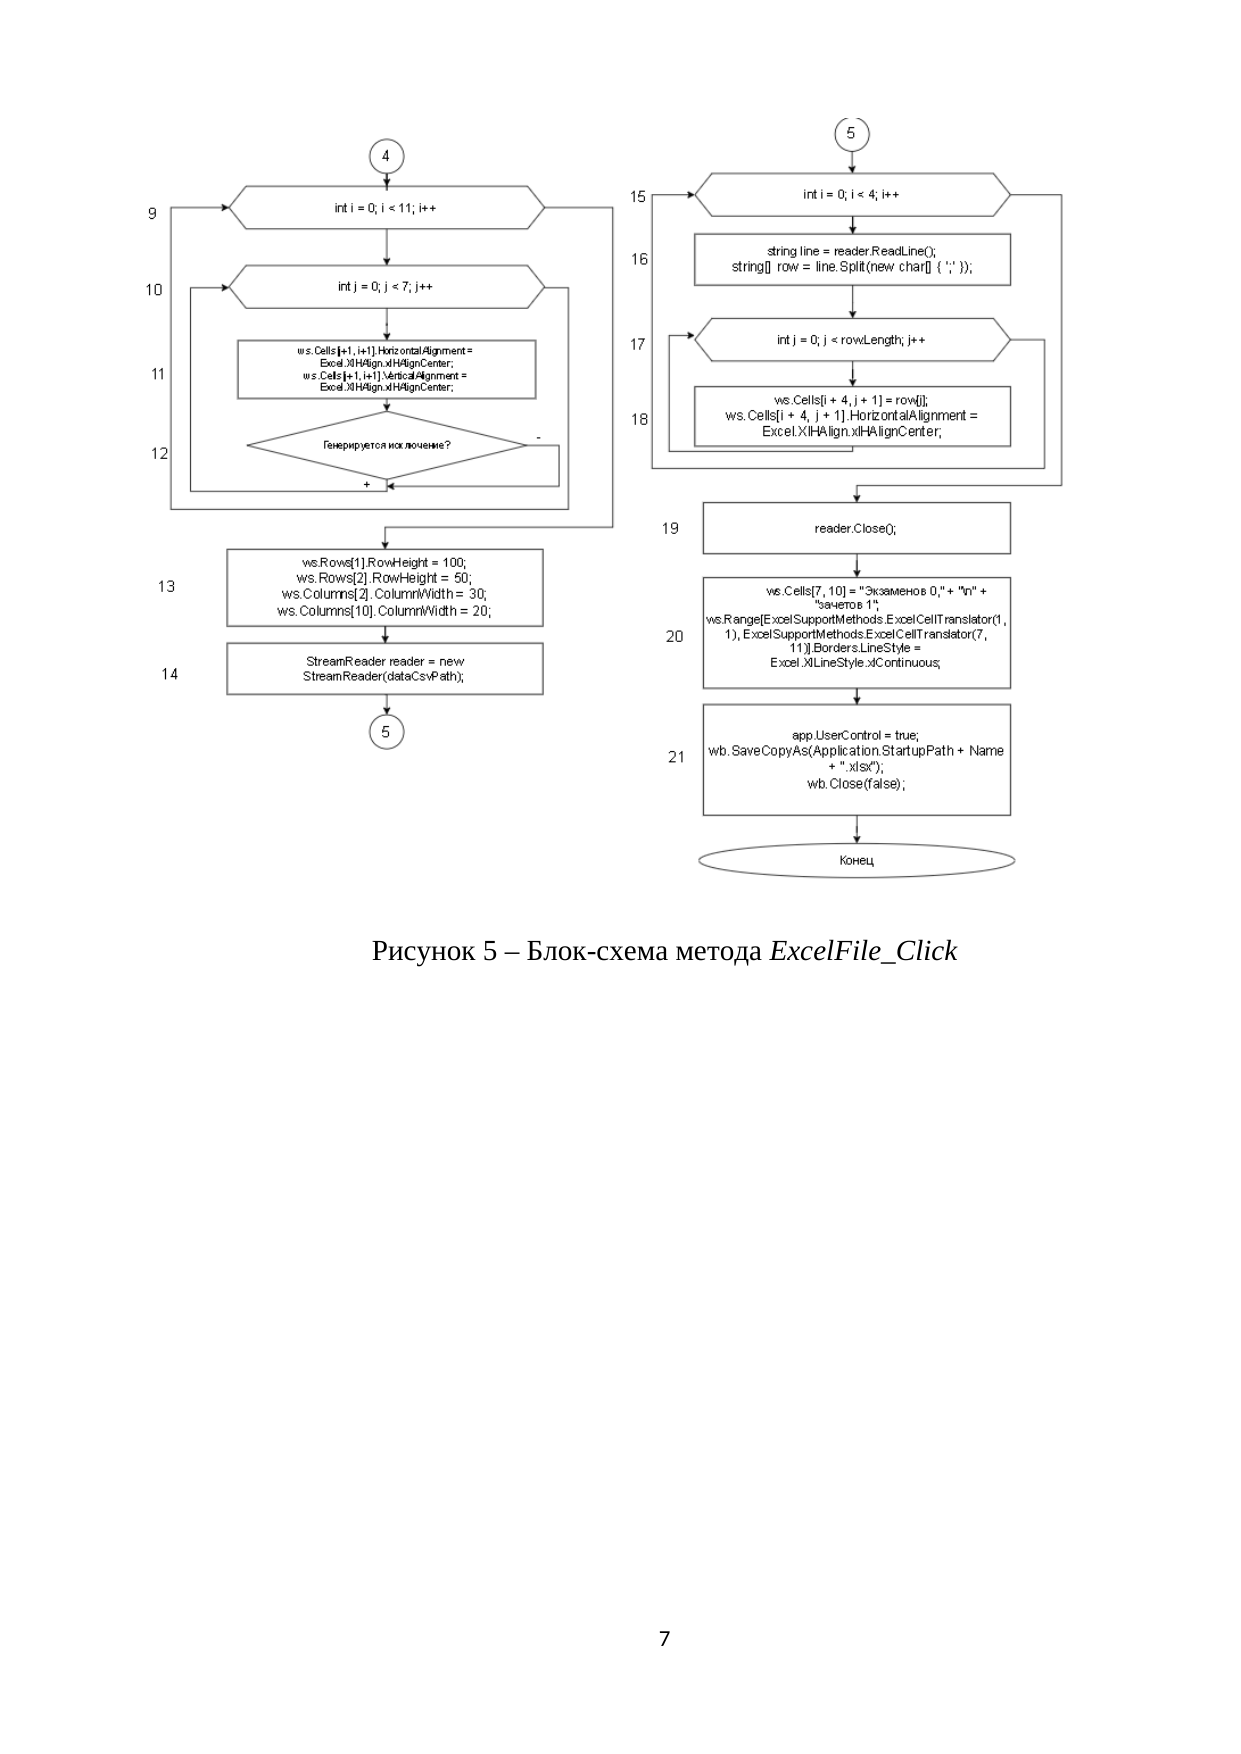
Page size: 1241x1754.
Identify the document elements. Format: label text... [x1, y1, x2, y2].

picture [132, 118, 1108, 917]
